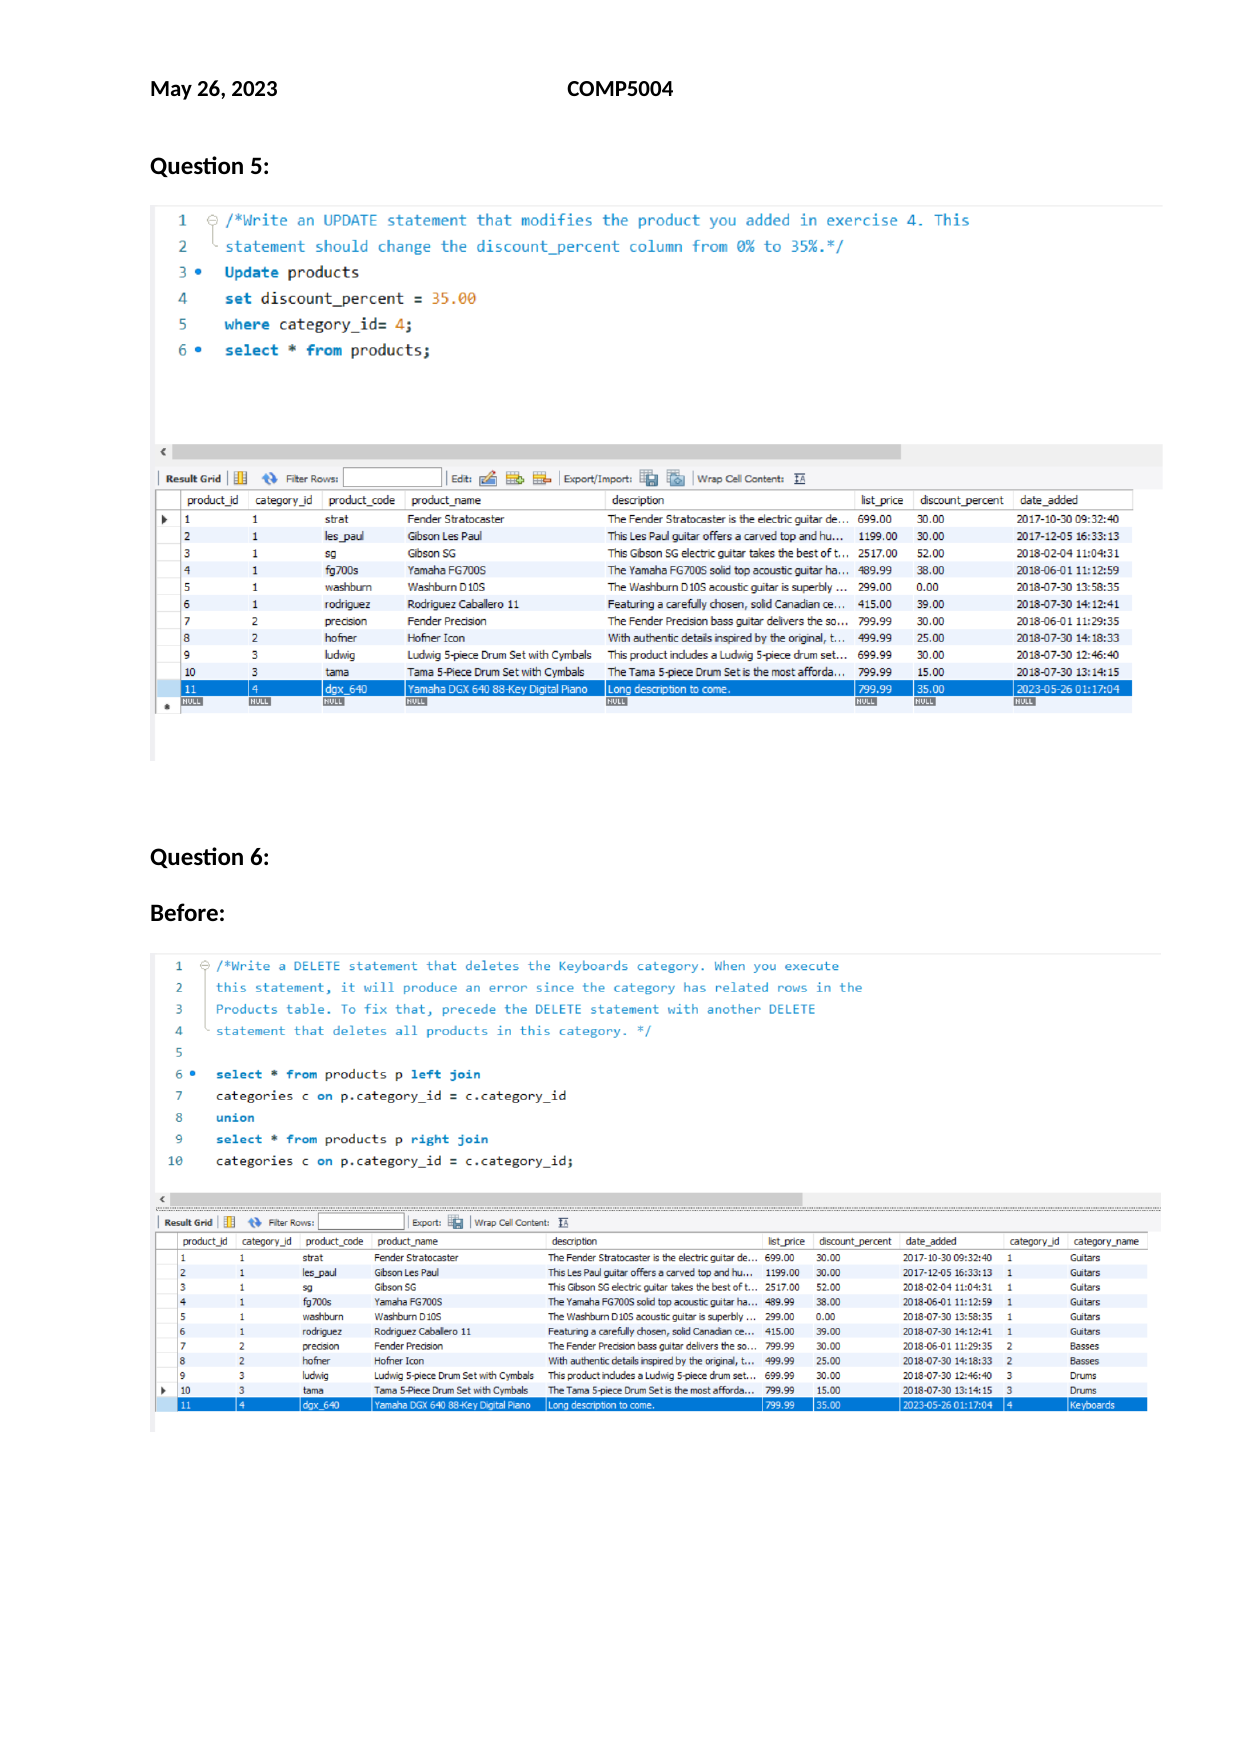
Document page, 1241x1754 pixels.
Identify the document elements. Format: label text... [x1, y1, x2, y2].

picture [150, 205, 1163, 761]
picture [150, 953, 1161, 1432]
text Question 5: [150, 150, 1090, 181]
text Question 6: [150, 842, 1090, 872]
text Before: [150, 897, 1090, 928]
